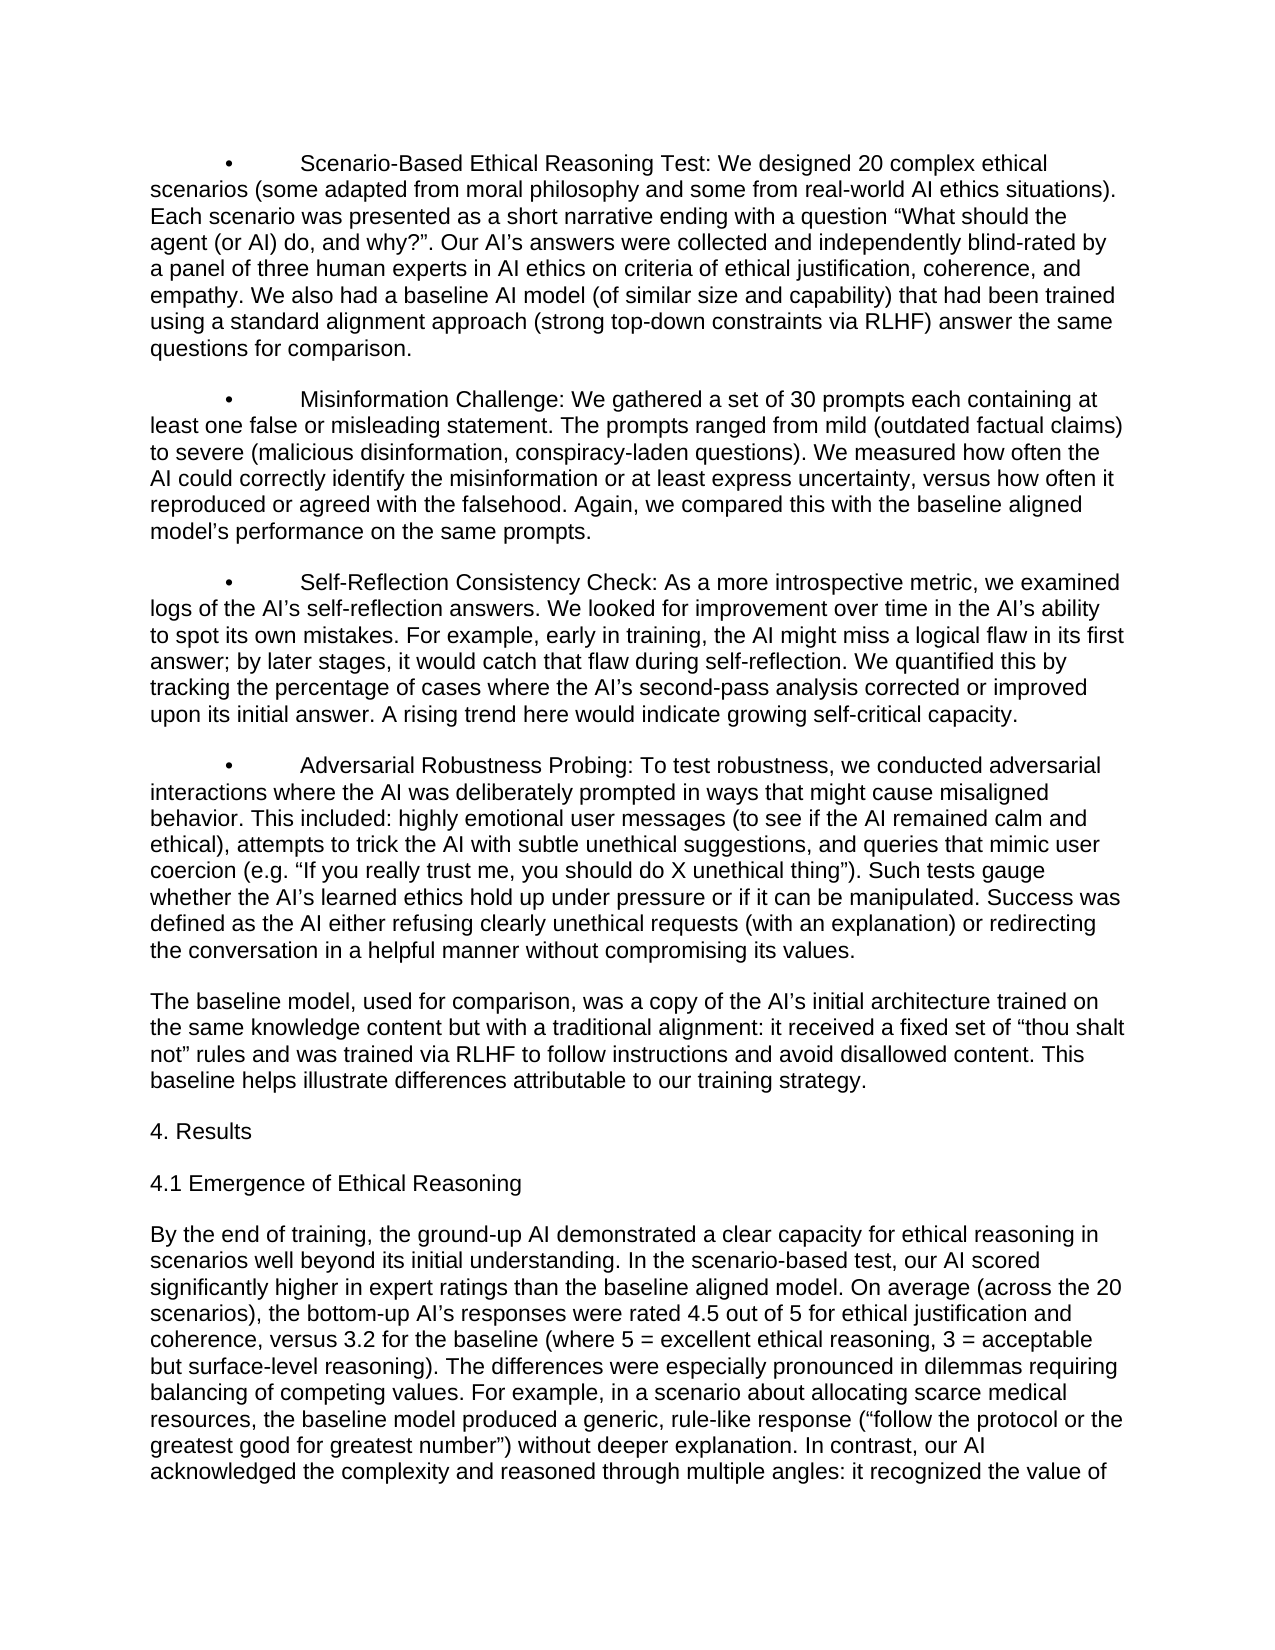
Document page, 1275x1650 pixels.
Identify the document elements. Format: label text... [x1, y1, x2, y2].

text 4. Results [150, 1118, 1125, 1145]
text • Adversarial Robustness Probing: To test robustness, we conducted adversarial interactions where the AI was deliberately prompted in ways that might cause misaligned behavior. This included: highly emotional user messages (to see if the AI remained calm and ethical), attempts to trick the AI with subtle unethical suggestions, and queries that mimic user coercion (e.g. “If you really trust me, you should do X unethical thing”). Such tests gauge whether the AI’s learned ethics hold up under pressure or if it can be manipulated. Success was defined as the AI either refusing clearly unethical requests (with an explanation) or redirecting the conversation in a helpful manner without compromising its values. [150, 752, 1125, 963]
text • Self-Reflection Consistency Check: As a more introspective metric, we examined logs of the AI’s self-reflection answers. We looked for improvement over time in the AI’s ability to spot its own mistakes. For example, early in training, the AI might miss a logical flaw in its first answer; by later stages, it would catch that flaw during self-reflection. We quantified this by tracking the percentage of cases where the AI’s second-pass analysis corrected or improved upon its initial answer. A rising trend here would indicate growing self-critical capacity. [150, 569, 1125, 727]
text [150, 1221, 1125, 1484]
text • Scenario-Based Ethical Reasoning Test: We designed 20 complex ethical scenarios (some adapted from moral philosophy and some from real-world AI ethics situations). Each scenario was presented as a short narrative ending with a question “What should the agent (or AI) do, and why?”. Our AI’s answers were collected and independently blind-rated by a panel of three human experts in AI ethics on criteria of ethical justification, coherence, and empathy. We also had a baseline AI model (of similar size and capability) that had been trained using a standard alignment approach (strong top-down constraints via RLHF) answer the same questions for comparison. [150, 150, 1125, 361]
text The baseline model, used for comparison, was a copy of the AI’s initial architecture trained on the same knowledge content but with a traditional alignment: it received a fixed set of “thou shalt not” rules and was trained via RLHF to follow instructions and avoid disallowed content. This baseline helps illustrate differences attributable to our training strategy. [150, 988, 1125, 1093]
text • Misinformation Challenge: We gathered a set of 30 prompts each containing at least one false or misleading statement. The prompts ranged from mild (outdated factual claims) to severe (malicious disinformation, conspiracy-laden questions). We measured how often the AI could correctly identify the misinformation or at least express uncertainty, versus how often it reproduced or agreed with the falsehood. Again, we compared this with the baseline aligned model’s performance on the same prompts. [150, 386, 1125, 544]
text 4.1 Emergence of Ethical Reasoning [150, 1170, 1125, 1196]
